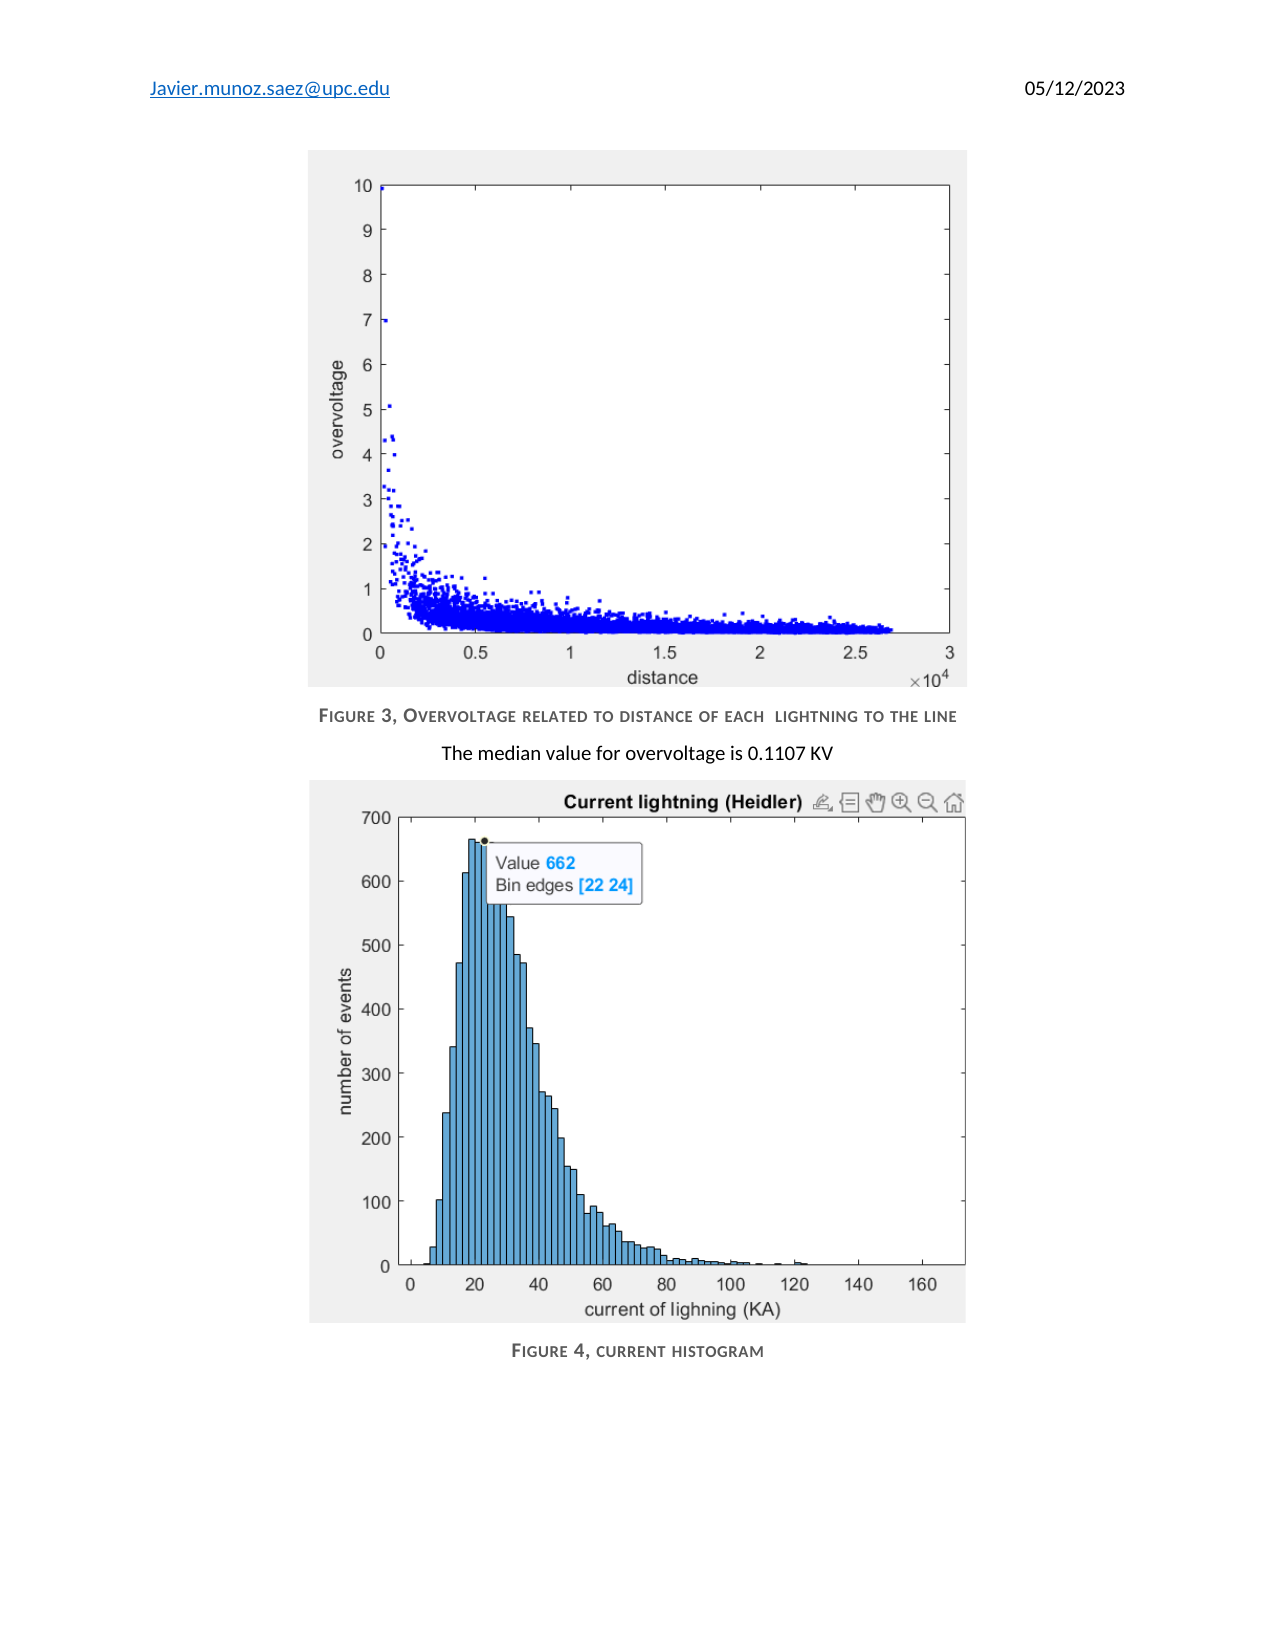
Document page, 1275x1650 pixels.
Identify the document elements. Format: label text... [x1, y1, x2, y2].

picture [307, 150, 968, 687]
picture [309, 780, 966, 1323]
text Figure 4, current histogram [150, 1337, 1125, 1363]
text The median value for overvoltage is 0.1107 KV [150, 740, 1125, 765]
